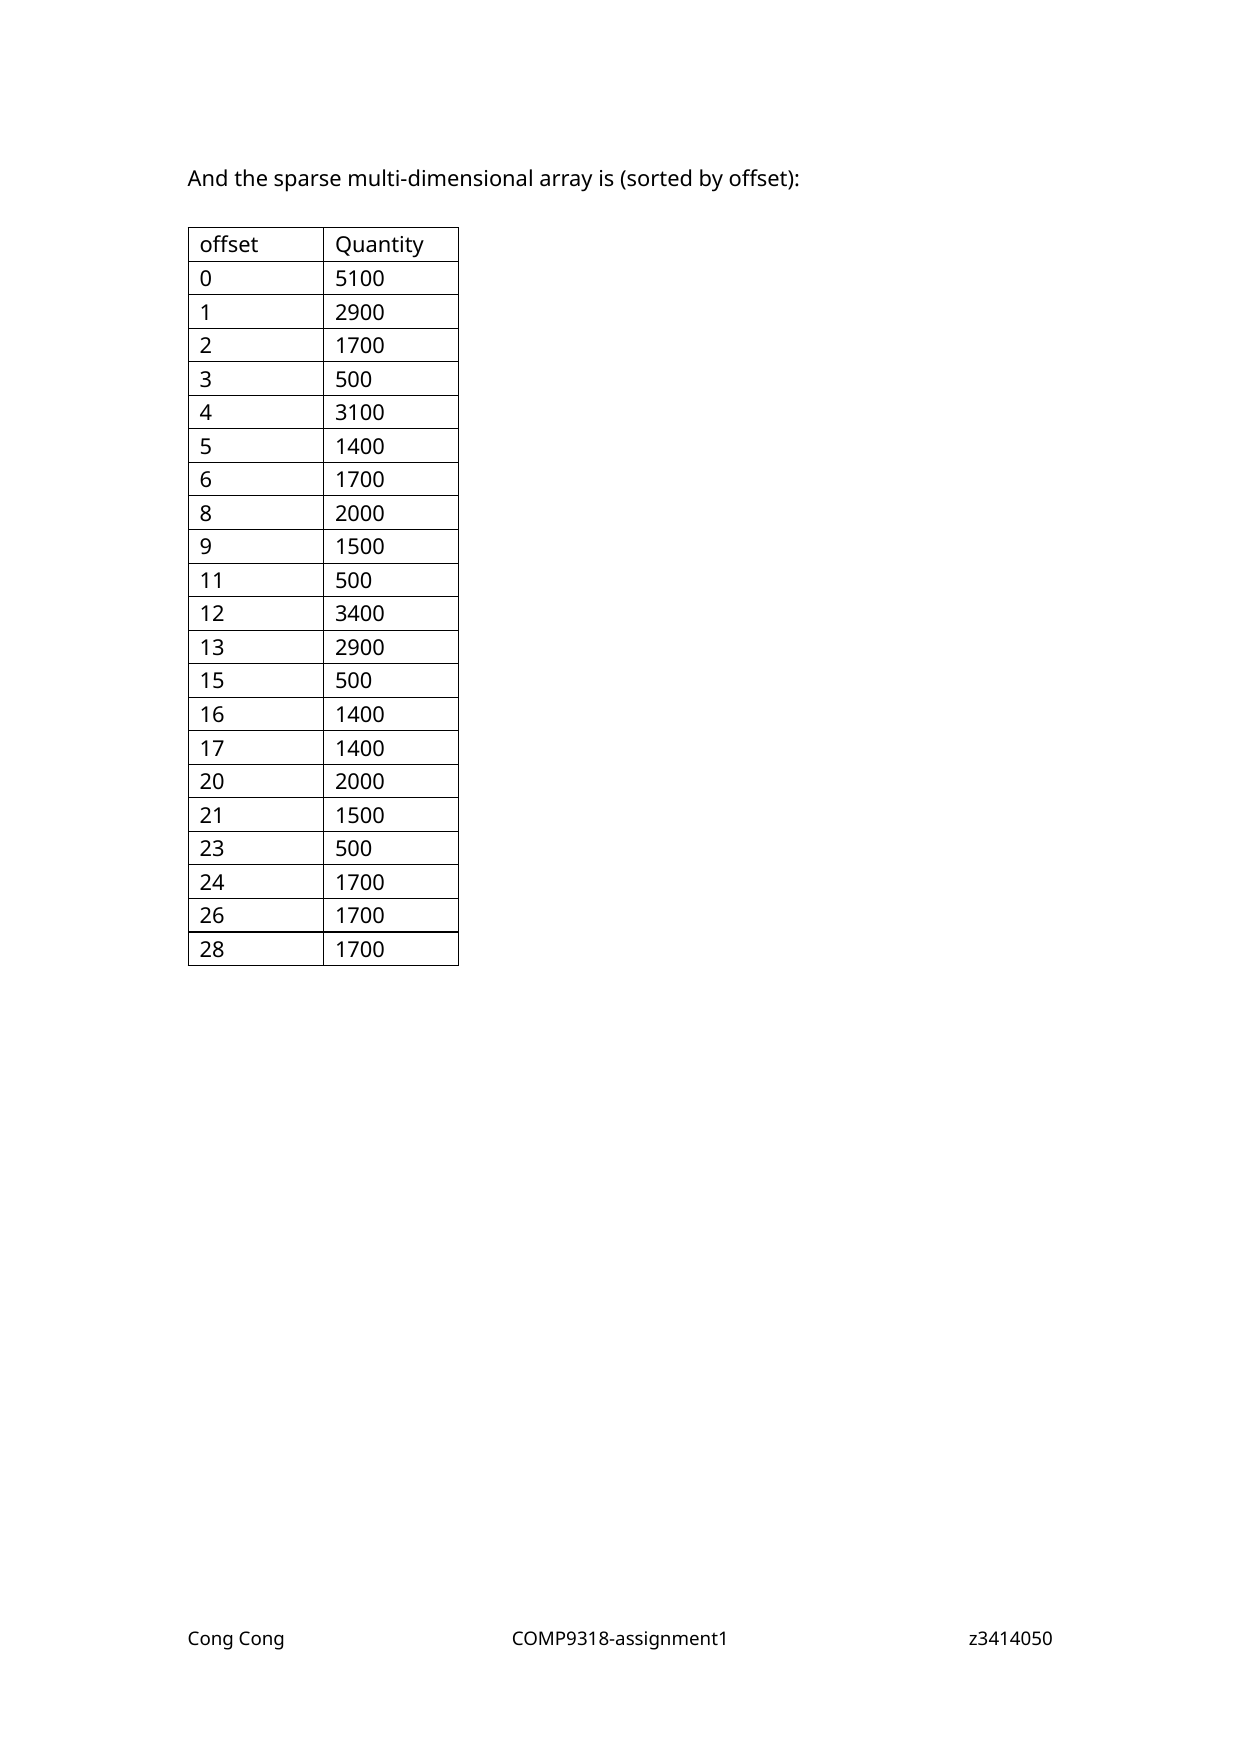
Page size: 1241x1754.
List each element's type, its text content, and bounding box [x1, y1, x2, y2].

table_cell 2900 [324, 295, 458, 328]
table_cell 5100 [324, 262, 458, 294]
table_cell 24 [189, 865, 323, 898]
table_cell 0 [189, 262, 323, 294]
table_cell 1700 [324, 933, 458, 965]
table_cell 2 [189, 329, 323, 361]
table_cell 500 [324, 564, 458, 596]
table_cell 2000 [324, 496, 458, 529]
table_cell 3100 [324, 396, 458, 428]
table_cell 1700 [324, 329, 458, 361]
table_cell 1500 [324, 530, 458, 562]
table_cell 1 [189, 295, 323, 328]
table_cell 4 [189, 396, 323, 428]
table_cell 1700 [324, 865, 458, 898]
table_cell 17 [189, 731, 323, 764]
table_cell 20 [189, 765, 323, 797]
table_cell 1400 [324, 429, 458, 462]
table_cell 6 [189, 463, 323, 495]
table_cell 1400 [324, 698, 458, 730]
table_cell 12 [189, 597, 323, 629]
table_cell 5 [189, 429, 323, 462]
table_cell 1500 [324, 798, 458, 831]
table_cell 16 [189, 698, 323, 730]
table_cell 15 [189, 664, 323, 697]
table_cell 3400 [324, 597, 458, 629]
table_header Quantity [324, 228, 458, 261]
table_cell 500 [324, 832, 458, 864]
table_cell 23 [189, 832, 323, 864]
table_cell 28 [189, 933, 323, 965]
table_cell 13 [189, 631, 323, 663]
table_header offset [189, 228, 323, 261]
text And the sparse multi-dimensional array is (sorted by offset): [187, 162, 1053, 194]
table_cell 9 [189, 530, 323, 562]
table_cell 1700 [324, 899, 458, 931]
table_cell 2000 [324, 765, 458, 797]
table_cell 2900 [324, 631, 458, 663]
table_cell 500 [324, 362, 458, 395]
table_cell 26 [189, 899, 323, 931]
table_cell 1700 [324, 463, 458, 495]
table_cell 1400 [324, 731, 458, 764]
table_cell 500 [324, 664, 458, 697]
table_cell 21 [189, 798, 323, 831]
table_cell 8 [189, 496, 323, 529]
table_cell 3 [189, 362, 323, 395]
table_cell 11 [189, 564, 323, 596]
